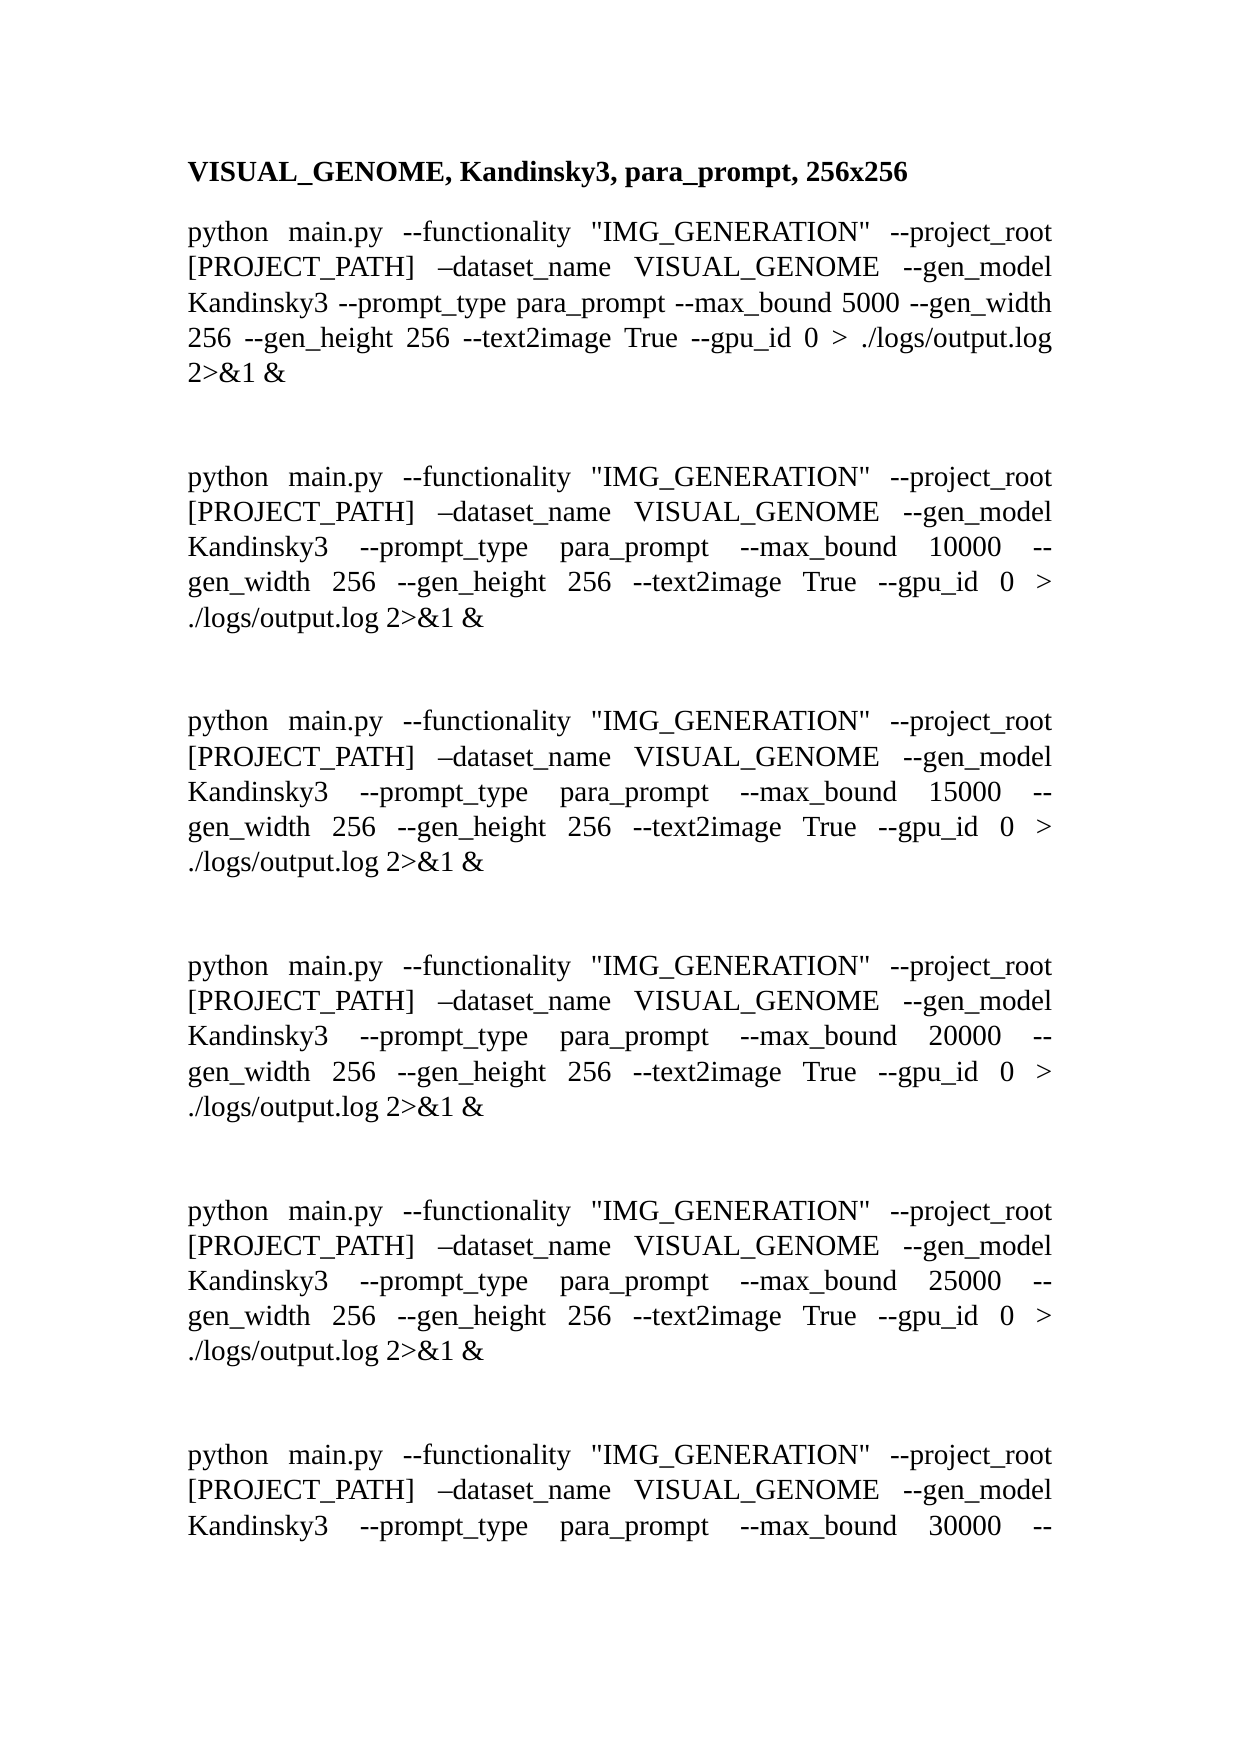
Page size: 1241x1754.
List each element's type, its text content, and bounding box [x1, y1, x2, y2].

text python main.py --functionality "IMG_GENERATION" --project_root [PROJECT_PATH] –dataset_name VISUAL_GENOME --gen_model Kandinsky3 --prompt_type para_prompt --max_bound 5000 --gen_width 256 --gen_height 256 --text2image True --gpu_id 0 > ./logs/output.log 2>&1 & [187, 214, 1053, 389]
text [187, 1437, 1053, 1541]
text python main.py --functionality "IMG_GENERATION" --project_root [PROJECT_PATH] –dataset_name VISUAL_GENOME --gen_model Kandinsky3 --prompt_type para_prompt --max_bound 20000 --gen_width 256 --gen_height 256 --text2image True --gpu_id 0 > ./logs/output.log 2>&1 & [187, 948, 1053, 1122]
text python main.py --functionality "IMG_GENERATION" --project_root [PROJECT_PATH] –dataset_name VISUAL_GENOME --gen_model Kandinsky3 --prompt_type para_prompt --max_bound 10000 --gen_width 256 --gen_height 256 --text2image True --gpu_id 0 > ./logs/output.log 2>&1 & [187, 459, 1053, 633]
text python main.py --functionality "IMG_GENERATION" --project_root [PROJECT_PATH] –dataset_name VISUAL_GENOME --gen_model Kandinsky3 --prompt_type para_prompt --max_bound 25000 --gen_width 256 --gen_height 256 --text2image True --gpu_id 0 > ./logs/output.log 2>&1 & [187, 1193, 1053, 1367]
text python main.py --functionality "IMG_GENERATION" --project_root [PROJECT_PATH] –dataset_name VISUAL_GENOME --gen_model Kandinsky3 --prompt_type para_prompt --max_bound 15000 --gen_width 256 --gen_height 256 --text2image True --gpu_id 0 > ./logs/output.log 2>&1 & [187, 703, 1053, 878]
text VISUAL_GENOME, Kandinsky3, para_prompt, 256x256 [187, 154, 1053, 188]
